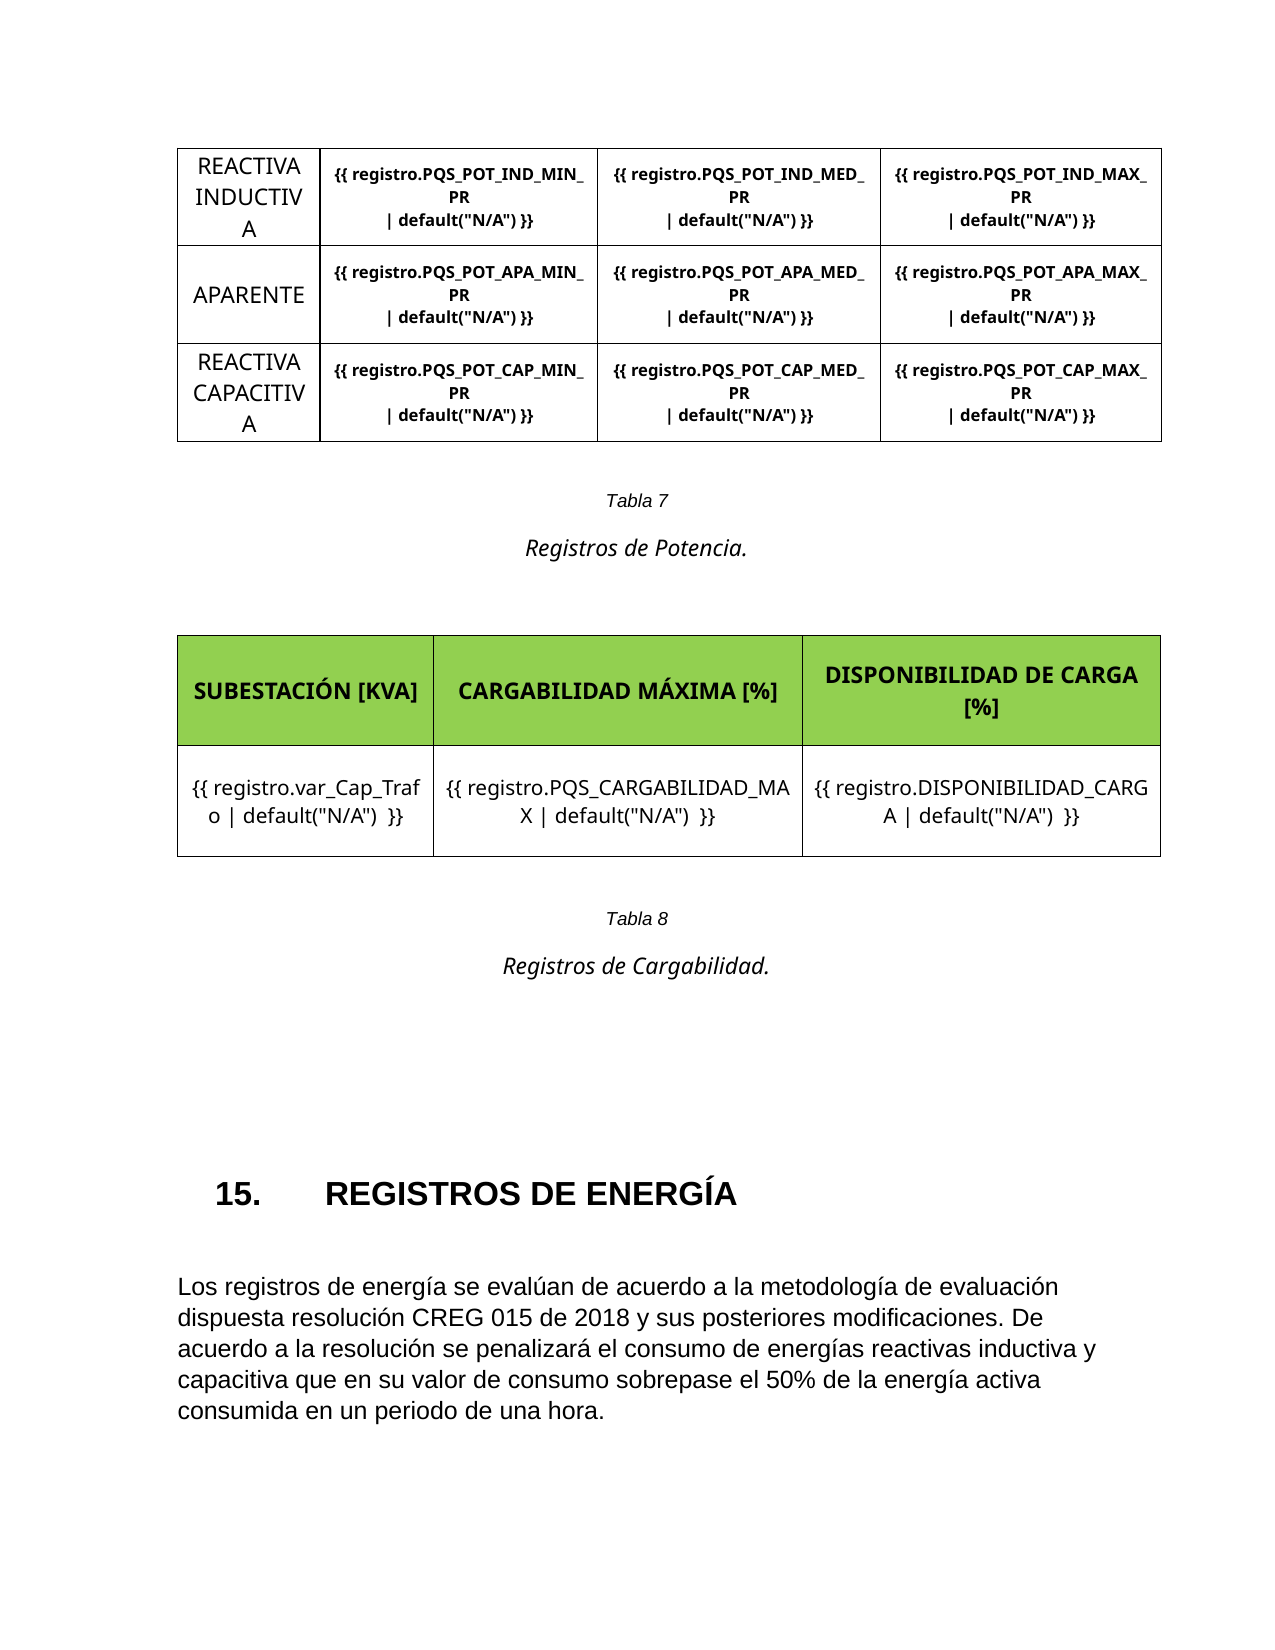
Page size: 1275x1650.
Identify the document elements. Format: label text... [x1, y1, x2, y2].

table_header DISPONIBILIDAD DE CARGA [%] [803, 636, 1160, 745]
text Tabla 8 [177, 907, 1098, 929]
table_cell {{ registro.PQS_POT_APA_MAX_PR | default("N/A") }} [881, 246, 1161, 343]
table_cell {{ registro.PQS_CARGABILIDAD_MAX | default("N/A") }} [434, 746, 802, 856]
table_cell {{ registro.DISPONIBILIDAD_CARGA | default("N/A") }} [803, 746, 1160, 856]
table_cell {{ registro.PQS_POT_CAP_MIN_PR | default("N/A") }} [321, 344, 597, 441]
table_cell {{ registro.PQS_POT_IND_MIN_PR | default("N/A") }} [321, 149, 597, 245]
table_cell {{ registro.PQS_POT_IND_MED_PR | default("N/A") }} [598, 149, 880, 245]
text Tabla 7 [177, 490, 1098, 511]
table_cell {{ registro.PQS_POT_CAP_MED_PR | default("N/A") }} [598, 344, 880, 441]
text Registros de Cargabilidad. [177, 950, 1098, 981]
text Registros de Potencia. [177, 532, 1098, 563]
table_header SUBESTACIÓN [KVA] [178, 636, 433, 745]
table_cell {{ registro.var_Cap_Trafo | default("N/A") }} [178, 746, 433, 856]
table_cell REACTIVA INDUCTIVA [178, 149, 319, 245]
text Los registros de energía se evalúan de acuerdo a la metodología de evaluación dispuesta resolución CREG 015 de 2018 y sus posteriores modificaciones. De acuerdo a la resolución se penalizará el consumo de energías reactivas inductiva y capacitiva que en su valor de consumo sobrepase el 50% de la energía activa consumida en un periodo de una hora. [177, 1271, 1098, 1424]
table_cell {{ registro.PQS_POT_CAP_MAX_PR | default("N/A") }} [881, 344, 1161, 441]
subtitle REGISTROS DE ENERGÍA [215, 1174, 1098, 1212]
table_cell {{ registro.PQS_POT_APA_MIN_PR | default("N/A") }} [321, 246, 597, 343]
table_cell APARENTE [178, 246, 319, 343]
table_header CARGABILIDAD MÁXIMA [%] [434, 636, 802, 745]
table_cell {{ registro.PQS_POT_APA_MED_PR | default("N/A") }} [598, 246, 880, 343]
table_cell {{ registro.PQS_POT_IND_MAX_PR | default("N/A") }} [881, 149, 1161, 245]
table_cell REACTIVA CAPACITIVA [178, 344, 319, 441]
